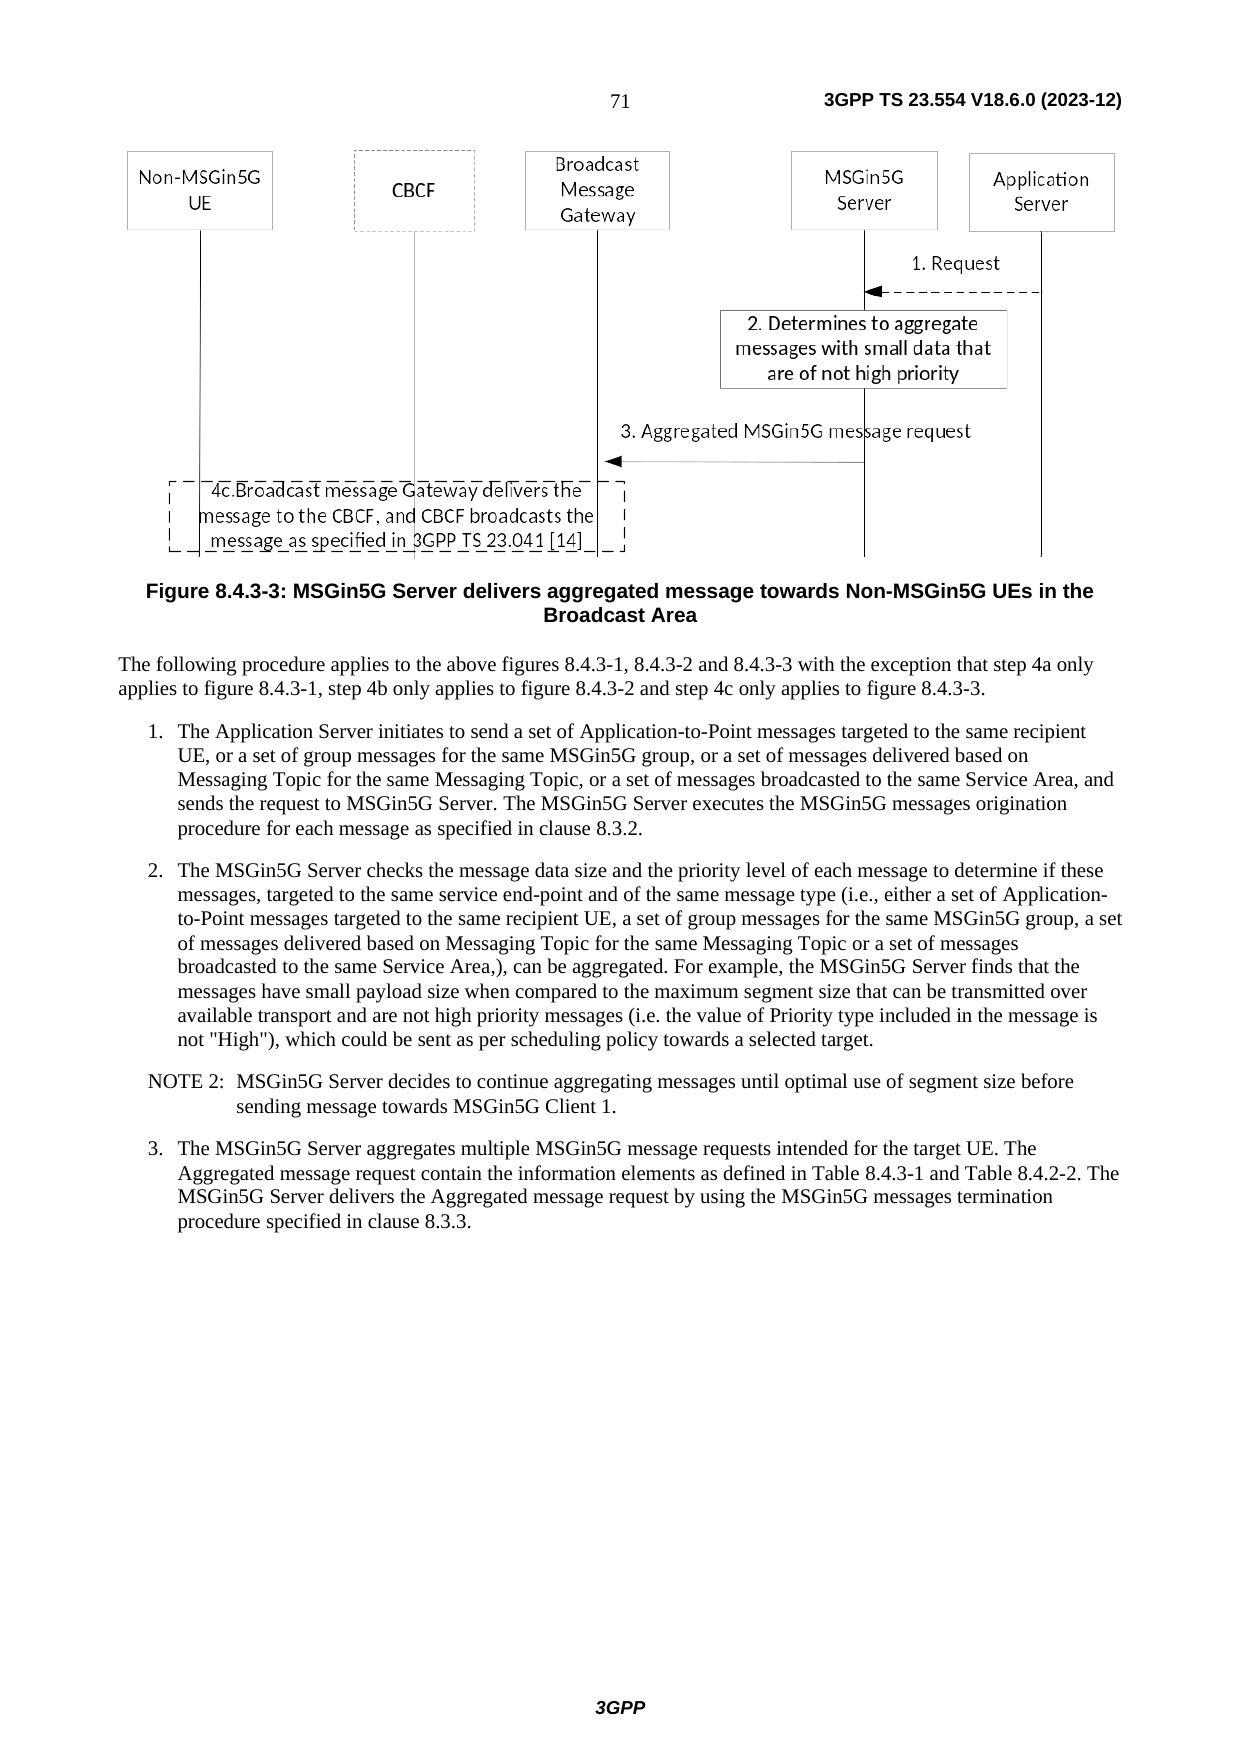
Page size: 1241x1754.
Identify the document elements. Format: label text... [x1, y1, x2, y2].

text The following procedure applies to the above figures 8.4.3-1, 8.4.3-2 and 8.4.3-3 with the exception that step 4a only applies to figure 8.4.3-1, step 4b only applies to figure 8.4.3-2 and step 4c only applies to figure 8.4.3-3. [118, 652, 1122, 700]
text NOTE 2: MSGin5G Server decides to continue aggregating messages until optimal use of segment size before sending message towards MSGin5G Client 1. [148, 1069, 1122, 1118]
text 2. The MSGin5G Server checks the message data size and the priority level of each message to determine if these messages, targeted to the same service end-point and of the same message type (i.e., either a set of Application-to-Point messages targeted to the same recipient UE, a set of group messages for the same MSGin5G group, a set of messages delivered based on Messaging Topic for the same Messaging Topic or a set of messages broadcasted to the same Service Area,), can be aggregated. For example, the MSGin5G Server finds that the messages have small payload size when compared to the maximum segment size that can be transmitted over available transport and are not high priority messages (i.e. the value of Priority type included in the message is not "High"), which could be sent as per scheduling policy towards a selected target. [148, 858, 1122, 1051]
text 3. The MSGin5G Server aggregates multiple MSGin5G message requests intended for the target UE. The Aggregated message request contain the information elements as defined in Table 8.4.3-1 and Table 8.4.2-2. The MSGin5G Server delivers the Aggregated message request by using the MSGin5G messages termination procedure specified in clause 8.3.3. [148, 1136, 1122, 1233]
text Figure 8.4.3-3: MSGin5G Server delivers aggregated message towards Non-MSGin5G UEs in the Broadcast Area [118, 579, 1122, 627]
text 1. The Application Server initiates to send a set of Application-to-Point messages targeted to the same recipient UE, or a set of group messages for the same MSGin5G group, or a set of messages delivered based on Messaging Topic for the same Messaging Topic, or a set of messages broadcasted to the same Service Area, and sends the request to MSGin5G Server. The MSGin5G Server executes the MSGin5G messages origination procedure for each message as specified in clause 8.3.2. [148, 719, 1122, 839]
